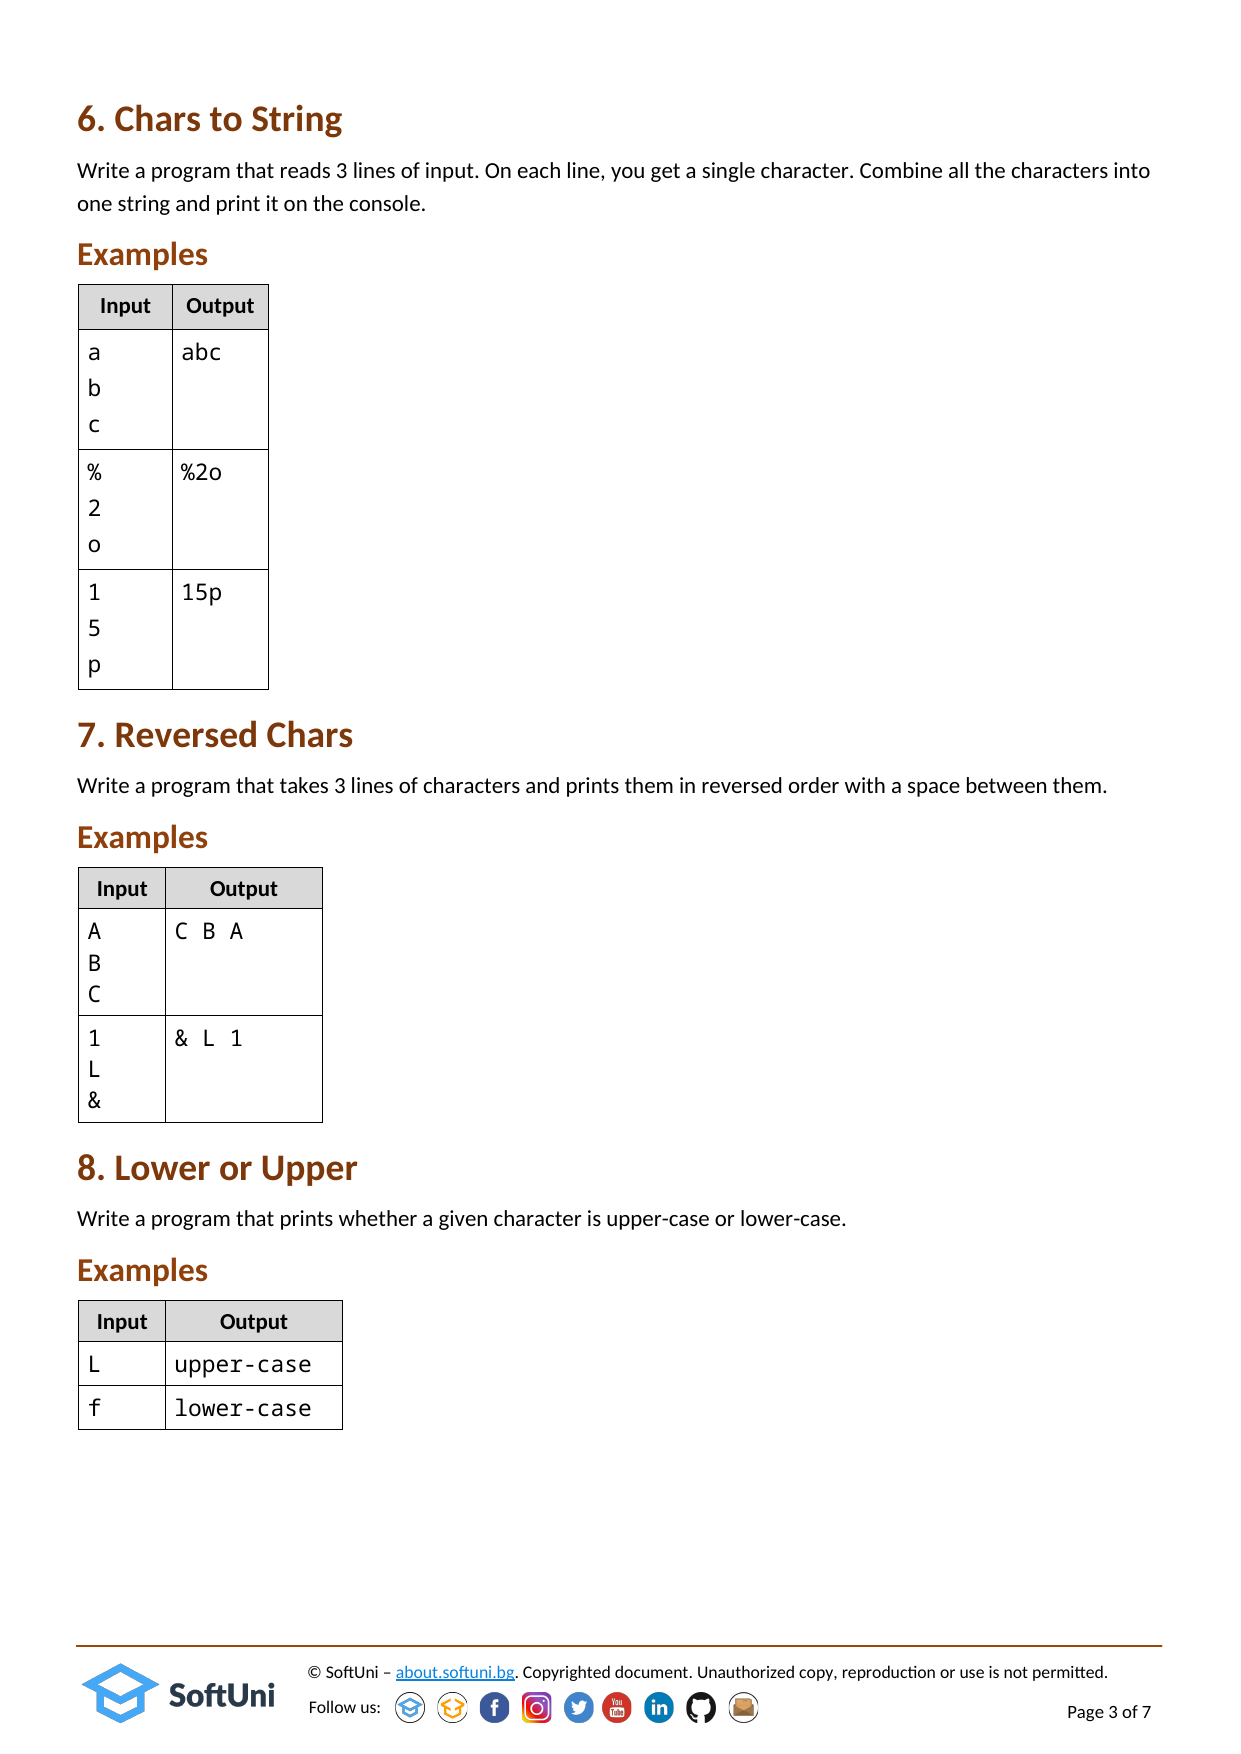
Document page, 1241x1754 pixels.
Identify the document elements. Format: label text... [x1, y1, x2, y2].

table_cell L [79, 1342, 165, 1385]
table_cell lower-case [166, 1386, 342, 1429]
text Write a program that takes 3 lines of characters and prints them in reversed order with a space between them. [77, 772, 1163, 800]
subtitle Reversed Chars [77, 711, 1163, 756]
subtitle Lower or Upper [77, 1143, 1163, 1189]
table_cell abc [173, 330, 268, 449]
subtitle Examples [77, 233, 1163, 274]
table_header Input [79, 1301, 165, 1341]
table_cell & L 1 [166, 1016, 322, 1122]
table_cell %2o [173, 450, 268, 569]
picture [564, 1692, 594, 1723]
table_cell a b c [79, 330, 172, 449]
table_cell upper-case [166, 1342, 342, 1385]
table_cell 1 L & [79, 1016, 165, 1122]
picture [522, 1692, 552, 1723]
table_cell % 2 o [79, 450, 172, 569]
text Write a program that reads 3 lines of input. On each line, you get a single character. Combine all the characters into one string and print it on the console. [77, 156, 1163, 217]
picture [728, 1692, 759, 1723]
table_cell 1 5 p [79, 570, 172, 689]
picture [644, 1692, 653, 1701]
picture [665, 1692, 674, 1701]
picture [644, 1714, 653, 1723]
subtitle Examples [77, 816, 1163, 857]
picture [75, 1658, 281, 1729]
table_cell 15p [173, 570, 268, 689]
table_cell C B A [166, 909, 322, 1015]
text Write a program that prints whether a given character is upper-case or lower-case. [77, 1204, 1163, 1232]
subtitle Examples [77, 1249, 1163, 1290]
picture [479, 1692, 510, 1723]
table_cell f [79, 1386, 165, 1429]
picture [602, 1692, 632, 1723]
table_header Input [79, 285, 172, 329]
table_header Output [173, 285, 268, 329]
table_cell A B C [79, 909, 165, 1015]
picture [686, 1692, 716, 1723]
table_header Input [79, 868, 165, 908]
picture [395, 1692, 425, 1723]
picture [658, 1705, 667, 1714]
picture [437, 1692, 468, 1723]
table_header Output [166, 1301, 342, 1341]
subtitle Chars to String [77, 95, 1163, 141]
picture [665, 1714, 674, 1723]
table_header Output [166, 868, 322, 908]
